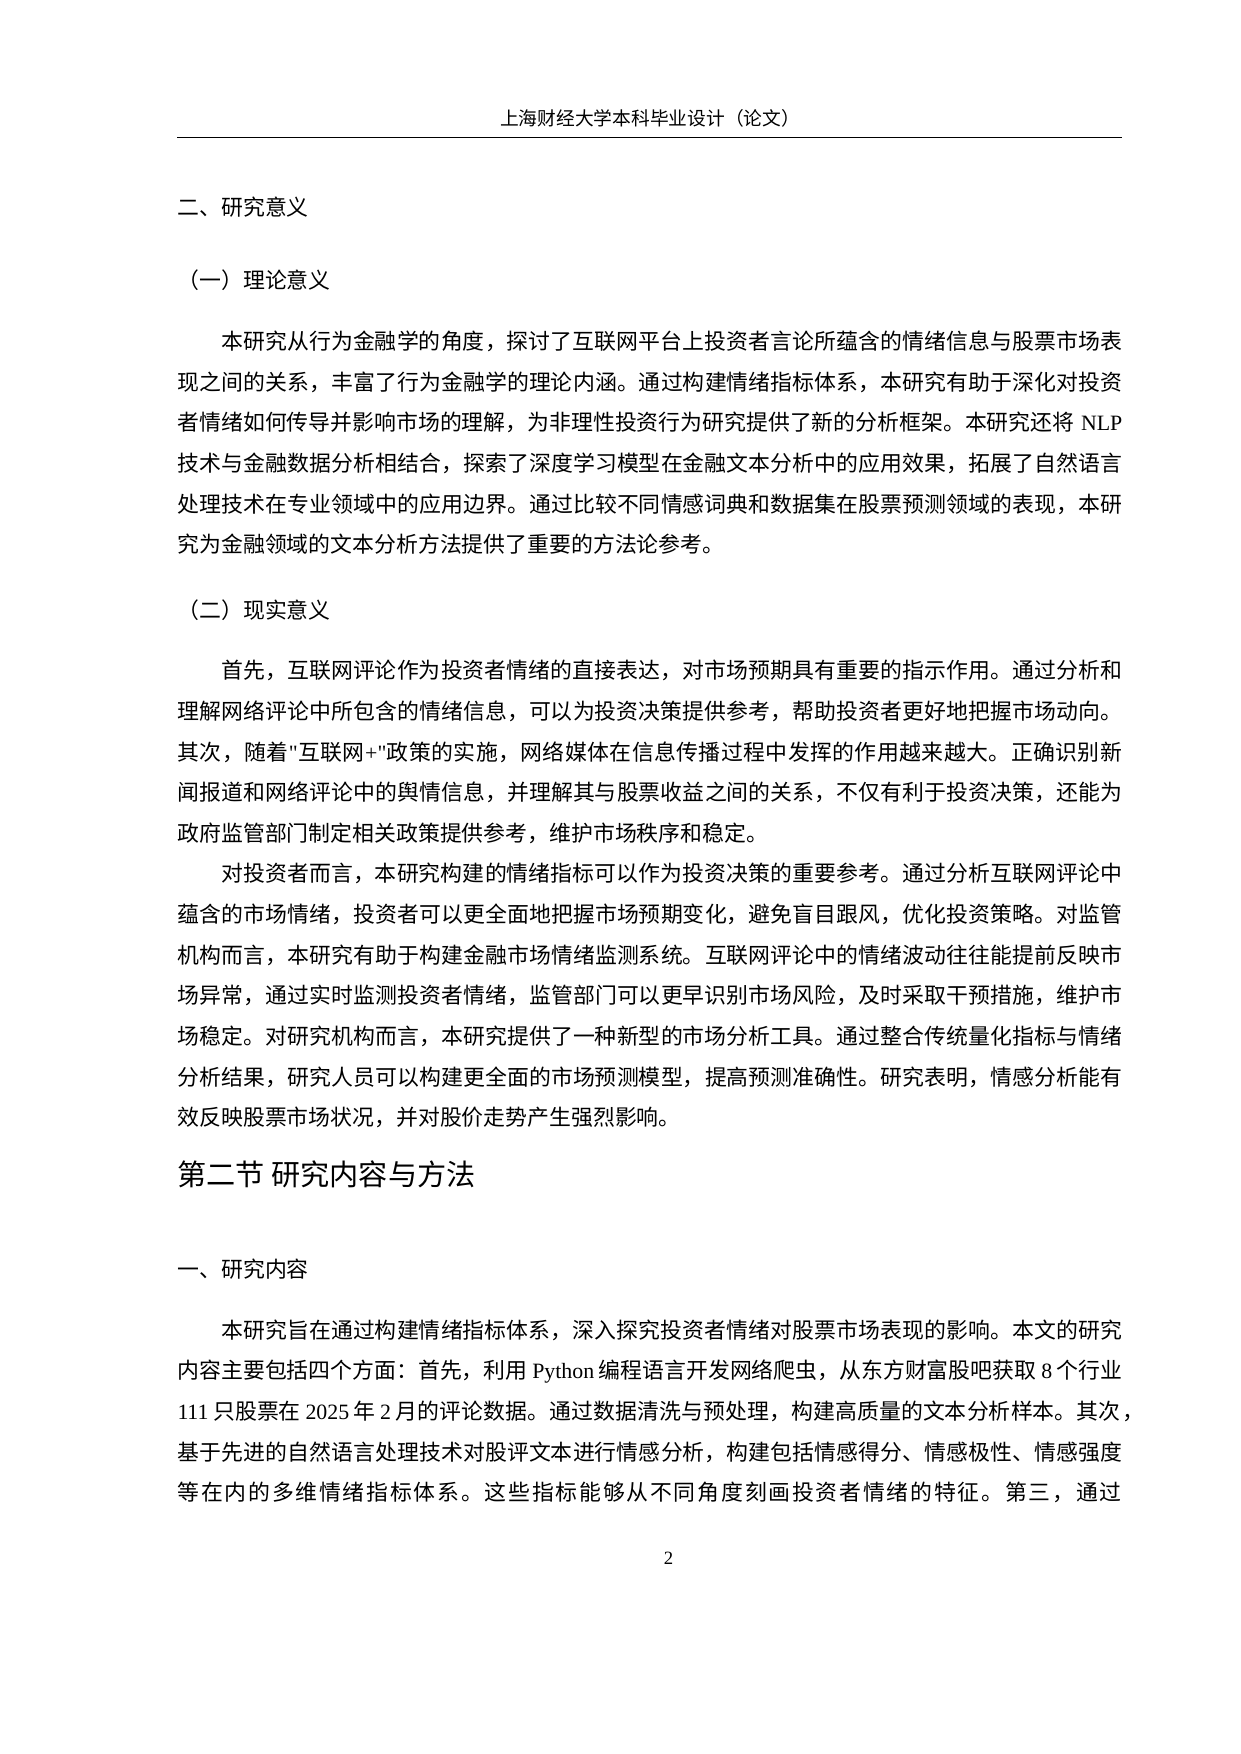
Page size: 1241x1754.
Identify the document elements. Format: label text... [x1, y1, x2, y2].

text 一、研究内容 [177, 1251, 1122, 1284]
text （二）现实意义 [177, 592, 1122, 625]
text 二、研究意义 [177, 189, 1122, 222]
text 本研究从行为金融学的角度，探讨了互联网平台上投资者言论所蕴含的情绪信息与股票市场表现之间的关系，丰富了行为金融学的理论内涵。通过构建情绪指标体系，本研究有助于深化对投资者情绪如何传导并影响市场的理解，为非理性投资行为研究提供了新的分析框架。本研究还将NLP技术与金融数据分析相结合，探索了深度学习模型在金融文本分析中的应用效果，拓展了自然语言处理技术在专业领域中的应用边界。通过比较不同情感词典和数据集在股票预测领域的表现，本研究为金融领域的文本分析方法提供了重要的方法论参考。 [177, 324, 1122, 559]
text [177, 1312, 1122, 1507]
text （一）理论意义 [177, 263, 1122, 295]
text 对投资者而言，本研究构建的情绪指标可以作为投资决策的重要参考。通过分析互联网评论中蕴含的市场情绪，投资者可以更全面地把握市场预期变化，避免盲目跟风，优化投资策略。对监管机构而言，本研究有助于构建金融市场情绪监测系统。互联网评论中的情绪波动往往能提前反映市场异常，通过实时监测投资者情绪，监管部门可以更早识别市场风险，及时采取干预措施，维护市场稳定。对研究机构而言，本研究提供了一种新型的市场分析工具。通过整合传统量化指标与情绪分析结果，研究人员可以构建更全面的市场预测模型，提高预测准确性。研究表明，情感分析能有效反映股票市场状况，并对股价走势产生强烈影响。 [177, 856, 1122, 1132]
text 首先，互联网评论作为投资者情绪的直接表达，对市场预期具有重要的指示作用。通过分析和理解网络评论中所包含的情绪信息，可以为投资决策提供参考，帮助投资者更好地把握市场动向。其次，随着"互联网+"政策的实施，网络媒体在信息传播过程中发挥的作用越来越大。正确识别新闻报道和网络评论中的舆情信息，并理解其与股票收益之间的关系，不仅有利于投资决策，还能为政府监管部门制定相关政策提供参考，维护市场秩序和稳定。 [177, 653, 1122, 848]
text 第二节 研究内容与方法 [177, 1140, 1122, 1205]
